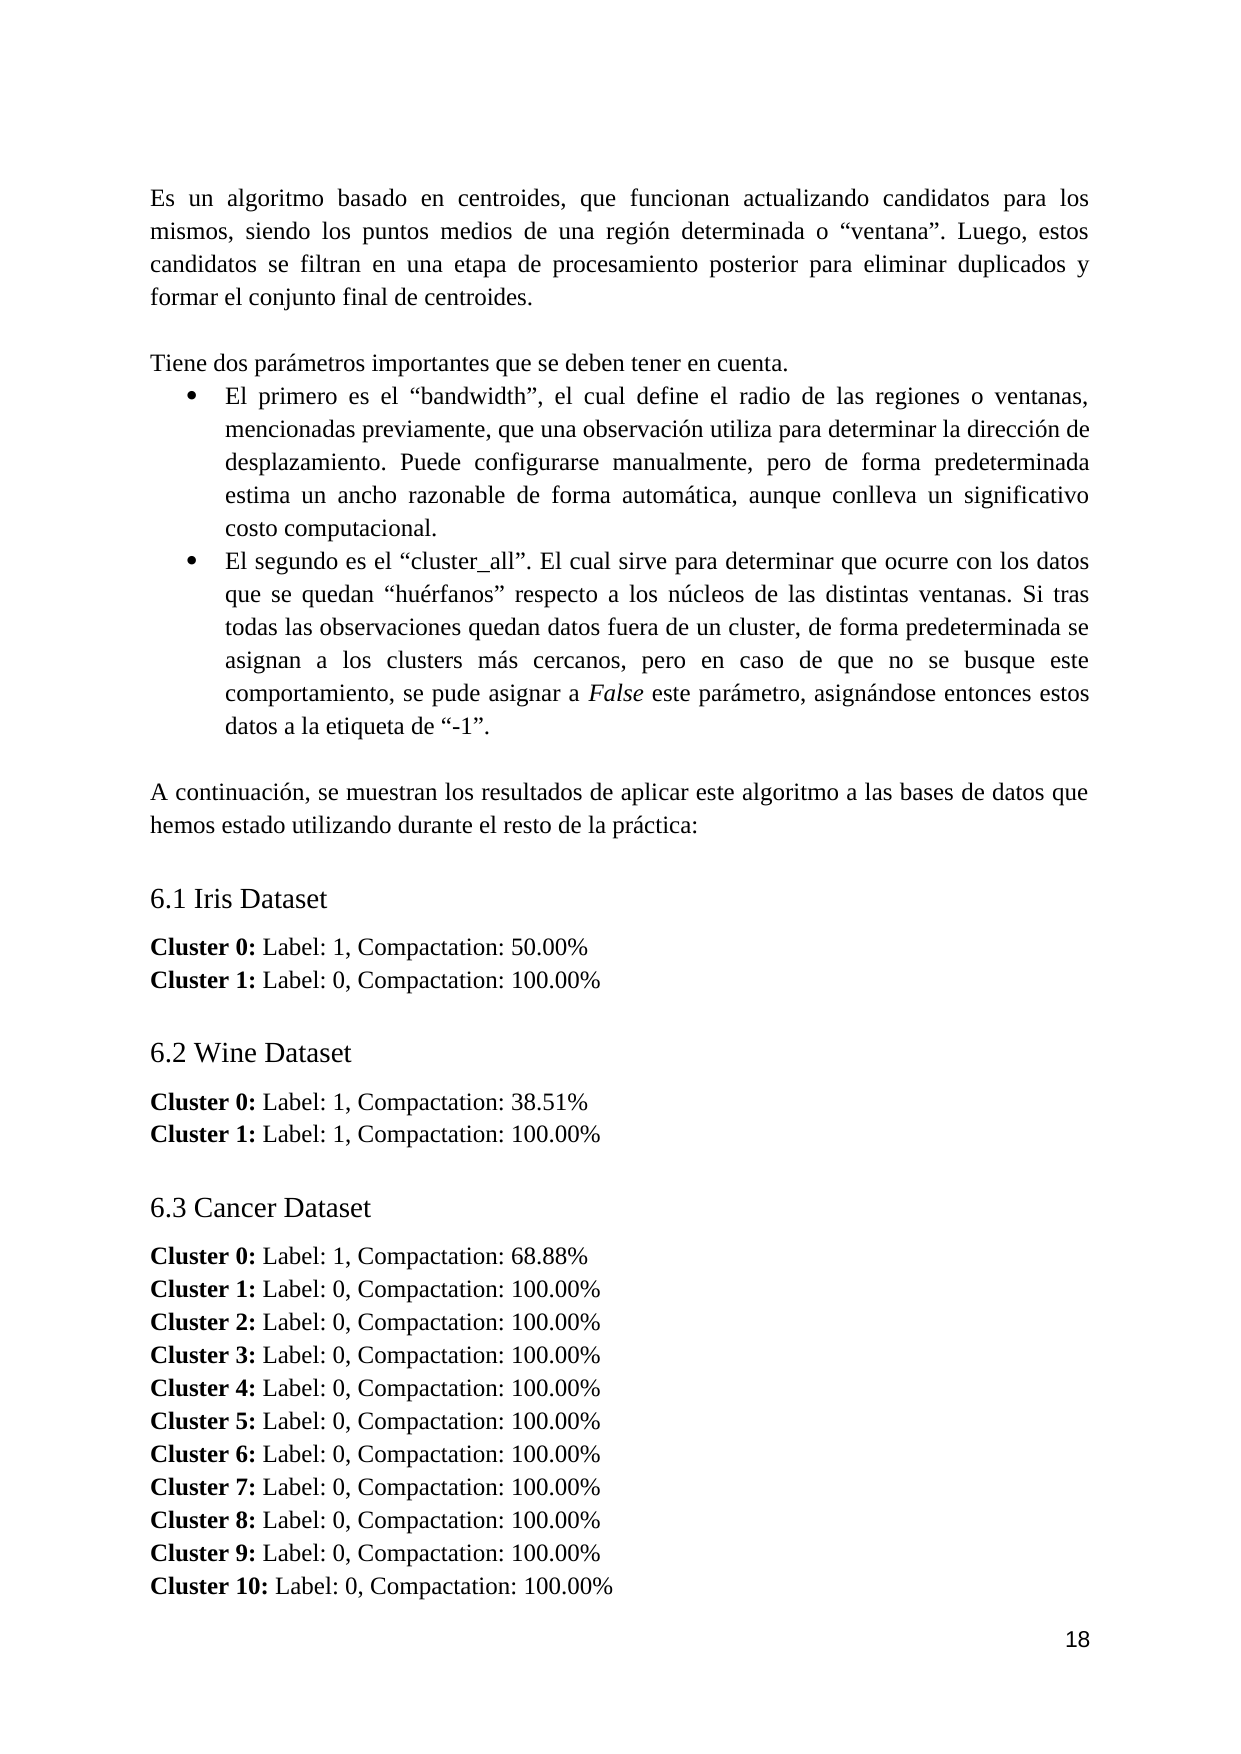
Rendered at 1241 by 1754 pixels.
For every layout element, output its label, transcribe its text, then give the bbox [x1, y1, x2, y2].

text Cluster 9: Label: 0, Compactation: 100.00% [150, 1538, 1090, 1567]
text Cluster 0: Label: 1, Compactation: 38.51% [150, 1087, 1090, 1115]
text Cluster 0: Label: 1, Compactation: 68.88% [150, 1241, 1090, 1270]
text Cluster 4: Label: 0, Compactation: 100.00% [150, 1373, 1090, 1402]
text Cluster 3: Label: 0, Compactation: 100.00% [150, 1340, 1090, 1369]
list El primero es el “bandwidth”, el cual define el radio de las regiones o ventanas, mencionadas previamente, que una observación utiliza para determinar la dirección de desplazamiento. Puede configurarse manualmente, pero de forma predeterminada estima un ancho razonable de forma automática, aunque conlleva un significativo costo computacional. [187, 381, 1090, 542]
subtitle 6.2 Wine Dataset [150, 1036, 1090, 1069]
text Cluster 10: Label: 0, Compactation: 100.00% [150, 1571, 1090, 1600]
text Cluster 8: Label: 0, Compactation: 100.00% [150, 1505, 1090, 1534]
text Cluster 2: Label: 0, Compactation: 100.00% [150, 1307, 1090, 1336]
text Cluster 6: Label: 0, Compactation: 100.00% [150, 1439, 1090, 1468]
text Cluster 1: Label: 0, Compactation: 100.00% [150, 1274, 1090, 1303]
text Es un algoritmo basado en centroides, que funcionan actualizando candidatos para los mismos, siendo los puntos medios de una región determinada o “ventana”. Luego, estos candidatos se filtran en una etapa de procesamiento posterior para eliminar duplicados y formar el conjunto final de centroides. [150, 183, 1090, 311]
text Tiene dos parámetros importantes que se deben tener en cuenta. [150, 348, 1090, 377]
text Cluster 1: Label: 0, Compactation: 100.00% [150, 965, 1090, 994]
text Cluster 0: Label: 1, Compactation: 50.00% [150, 932, 1090, 961]
subtitle 6.3 Cancer Dataset [150, 1190, 1090, 1224]
text Cluster 7: Label: 0, Compactation: 100.00% [150, 1472, 1090, 1501]
text Cluster 1: Label: 1, Compactation: 100.00% [150, 1119, 1090, 1148]
subtitle 6.1 Iris Dataset [150, 881, 1090, 914]
text Cluster 5: Label: 0, Compactation: 100.00% [150, 1406, 1090, 1435]
list El segundo es el “cluster_all”. El cual sirve para determinar que ocurre con los datos que se quedan “huérfanos” respecto a los núcleos de las distintas ventanas. Si tras todas las observaciones quedan datos fuera de un cluster, de forma predeterminada se asignan a los clusters más cercanos, pero en caso de que no se busque este comportamiento, se pude asignar a False este parámetro, asignándose entonces estos datos a la etiqueta de “-1”. [187, 546, 1090, 740]
text A continuación, se muestran los resultados de aplicar este algoritmo a las bases de datos que hemos estado utilizando durante el resto de la práctica: [150, 777, 1090, 839]
